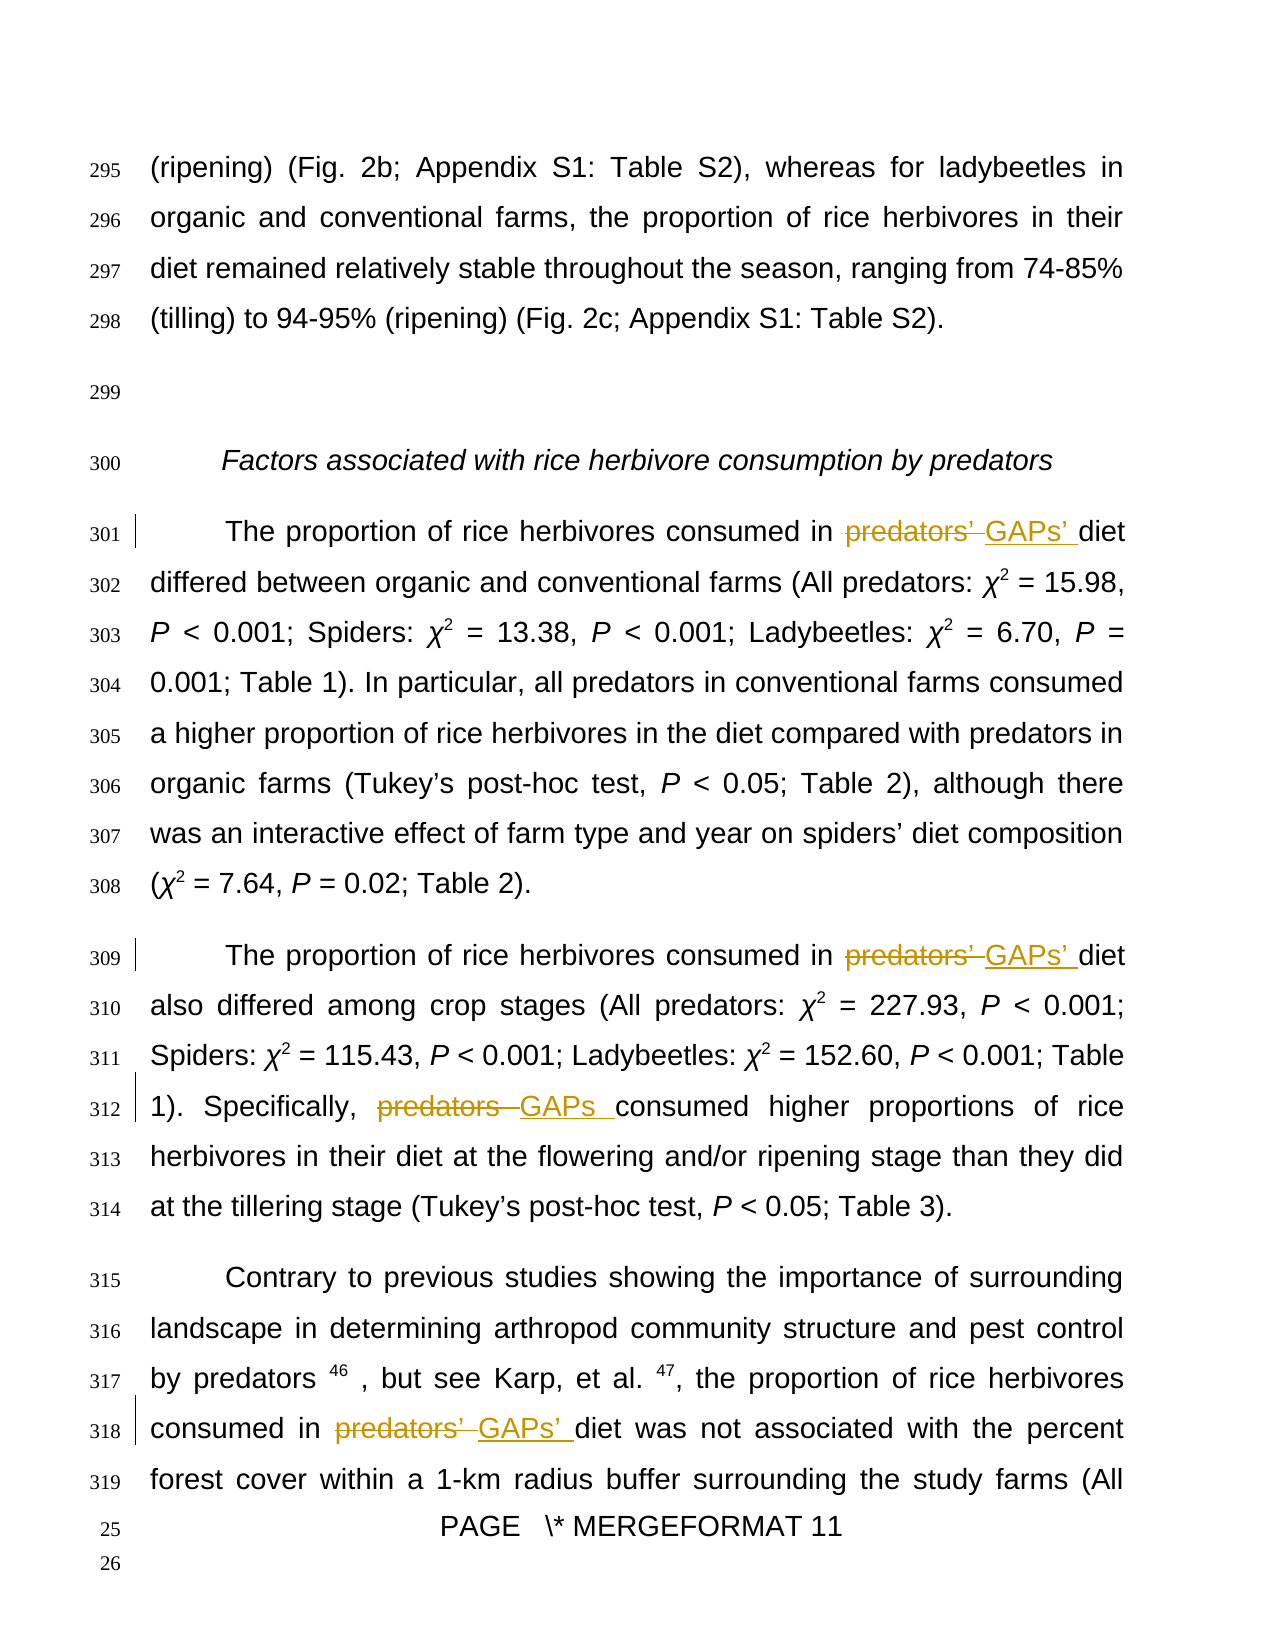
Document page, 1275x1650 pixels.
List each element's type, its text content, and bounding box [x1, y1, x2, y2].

text Factors associated with rice herbivore consumption by predators [150, 443, 1125, 477]
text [150, 150, 1125, 334]
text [150, 1260, 1125, 1495]
text The proportion of rice herbivores consumed in diet also differed among crop stages (All predators: χ2 = 227.93, P < 0.001; Spiders: χ2 = 115.43, P < 0.001; Ladybeetles: χ2 = 152.60, P < 0.001; Table 1). Specifically, consumed higher proportions of rice herbivores in their diet at the flowering and/or ripening stage than they did at the tillering stage (Tukey’s post-hoc test, P < 0.05; Table 3). [150, 938, 1125, 1223]
text The proportion of rice herbivores consumed in diet differed between organic and conventional farms (All predators: χ2 = 15.98, P < 0.001; Spiders: χ2 = 13.38, P < 0.001; Ladybeetles: χ2 = 6.70, P = 0.001; Table 1). In particular, all predators in conventional farms consumed a higher proportion of rice herbivores in the diet compared with predators in organic farms (Tukey’s post-hoc test, P < 0.05; Table 2), although there was an interactive effect of farm type and year on spiders’ diet composition (χ2 = 7.64, P = 0.02; Table 2). [150, 514, 1125, 900]
